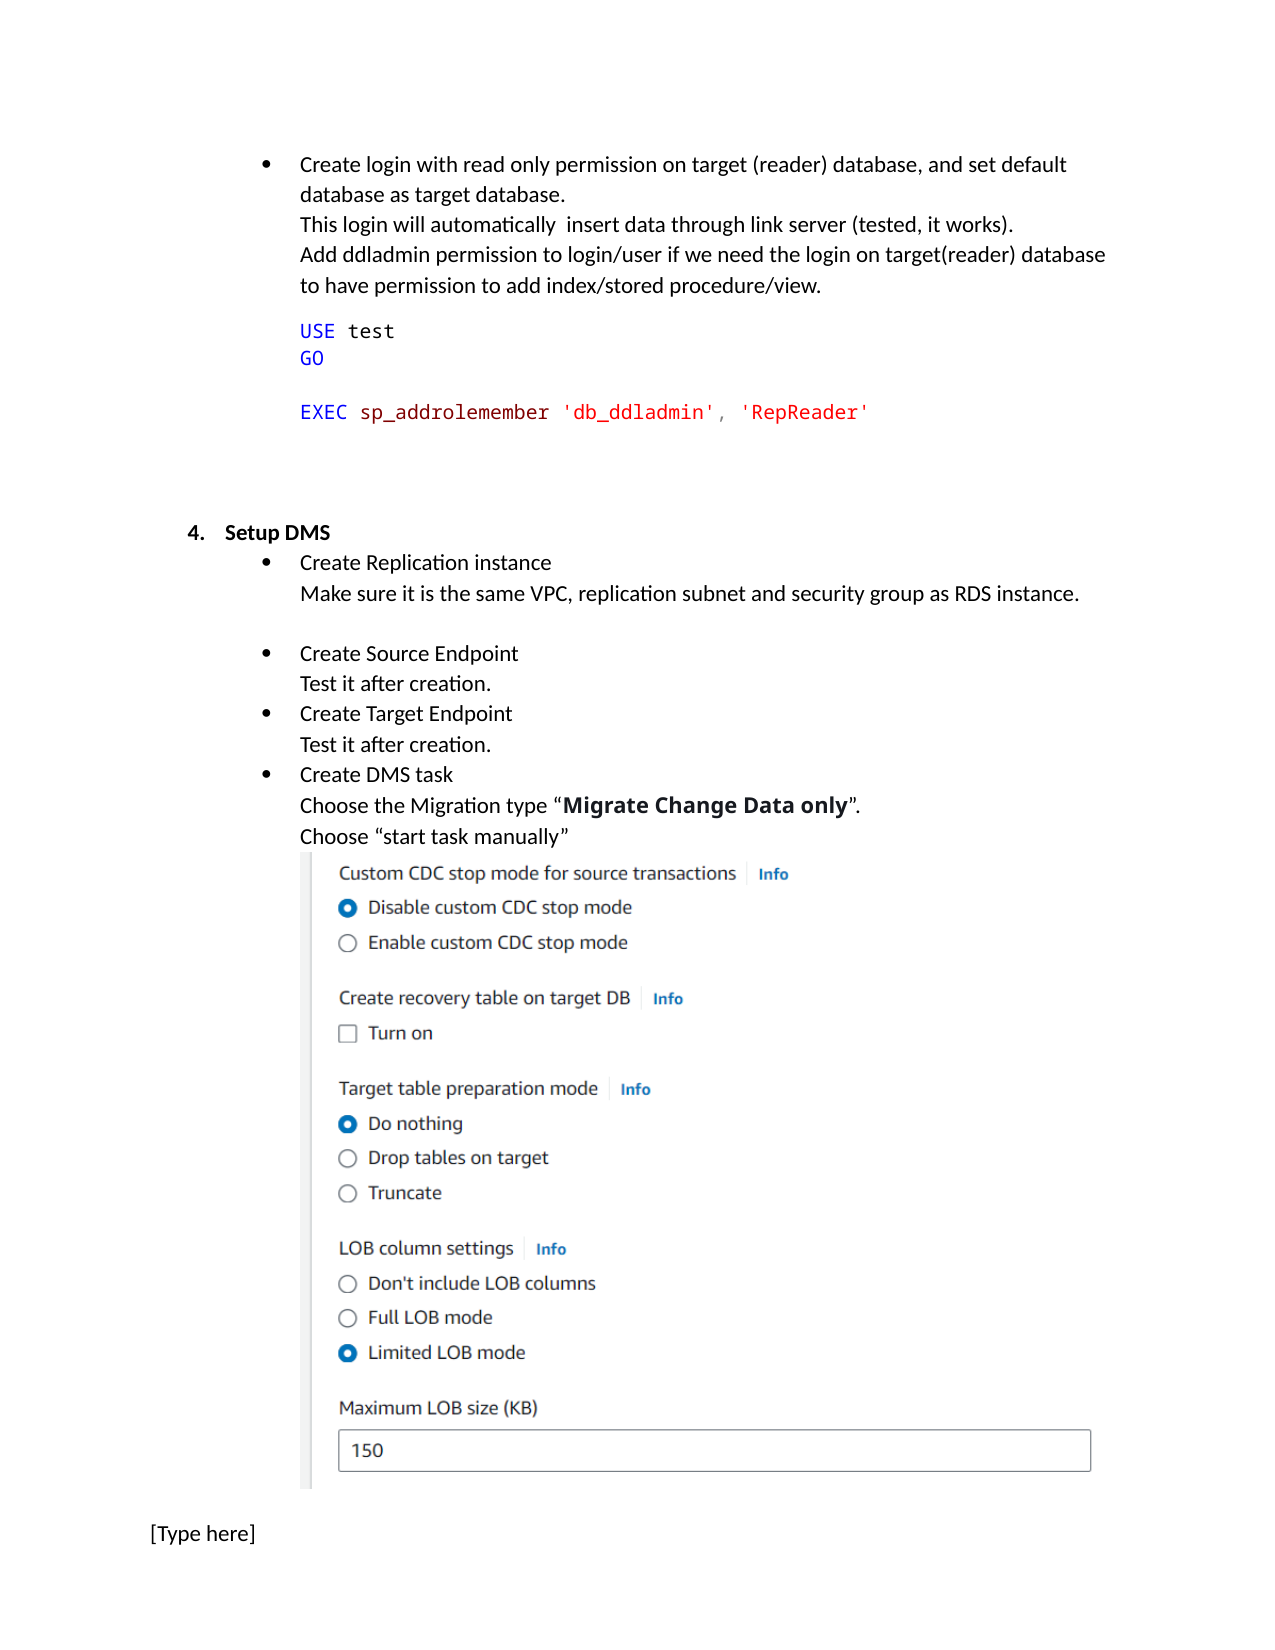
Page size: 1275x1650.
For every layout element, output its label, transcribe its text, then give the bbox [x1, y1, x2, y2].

list Create Replication instance [262, 548, 1125, 577]
list Test it after creation. [300, 730, 1125, 758]
list This login will automatically insert data through link server (tested, it works). [300, 210, 1125, 238]
list EXEC sp_addrolemember 'db_ddladmin', 'RepReader' [300, 399, 1125, 426]
list Create DMS task [262, 760, 1125, 788]
text USE test [225, 318, 1125, 345]
text GO [225, 345, 1125, 372]
list Add ddladmin permission to login/user if we need the login on target(reader) database to have permission to add index/stored procedure/view. [300, 241, 1125, 299]
list Create login with read only permission on target (reader) database, and set default database as target database. [262, 150, 1125, 208]
list Setup DMS [187, 518, 1125, 546]
list Choose the Migration type “Migrate Change Data only”. [300, 790, 563, 820]
list Create Target Endpoint [262, 699, 1125, 728]
picture [300, 852, 1119, 1489]
list Choose the Migration type “Migrate Change Data only”. [848, 790, 1125, 820]
list Choose “start task manually” [300, 822, 1125, 850]
list Make sure it is the same VPC, replication subnet and security group as RDS instance. [300, 579, 1125, 607]
list Create Source Endpoint [262, 639, 1125, 667]
list Test it after creation. [300, 669, 1125, 697]
